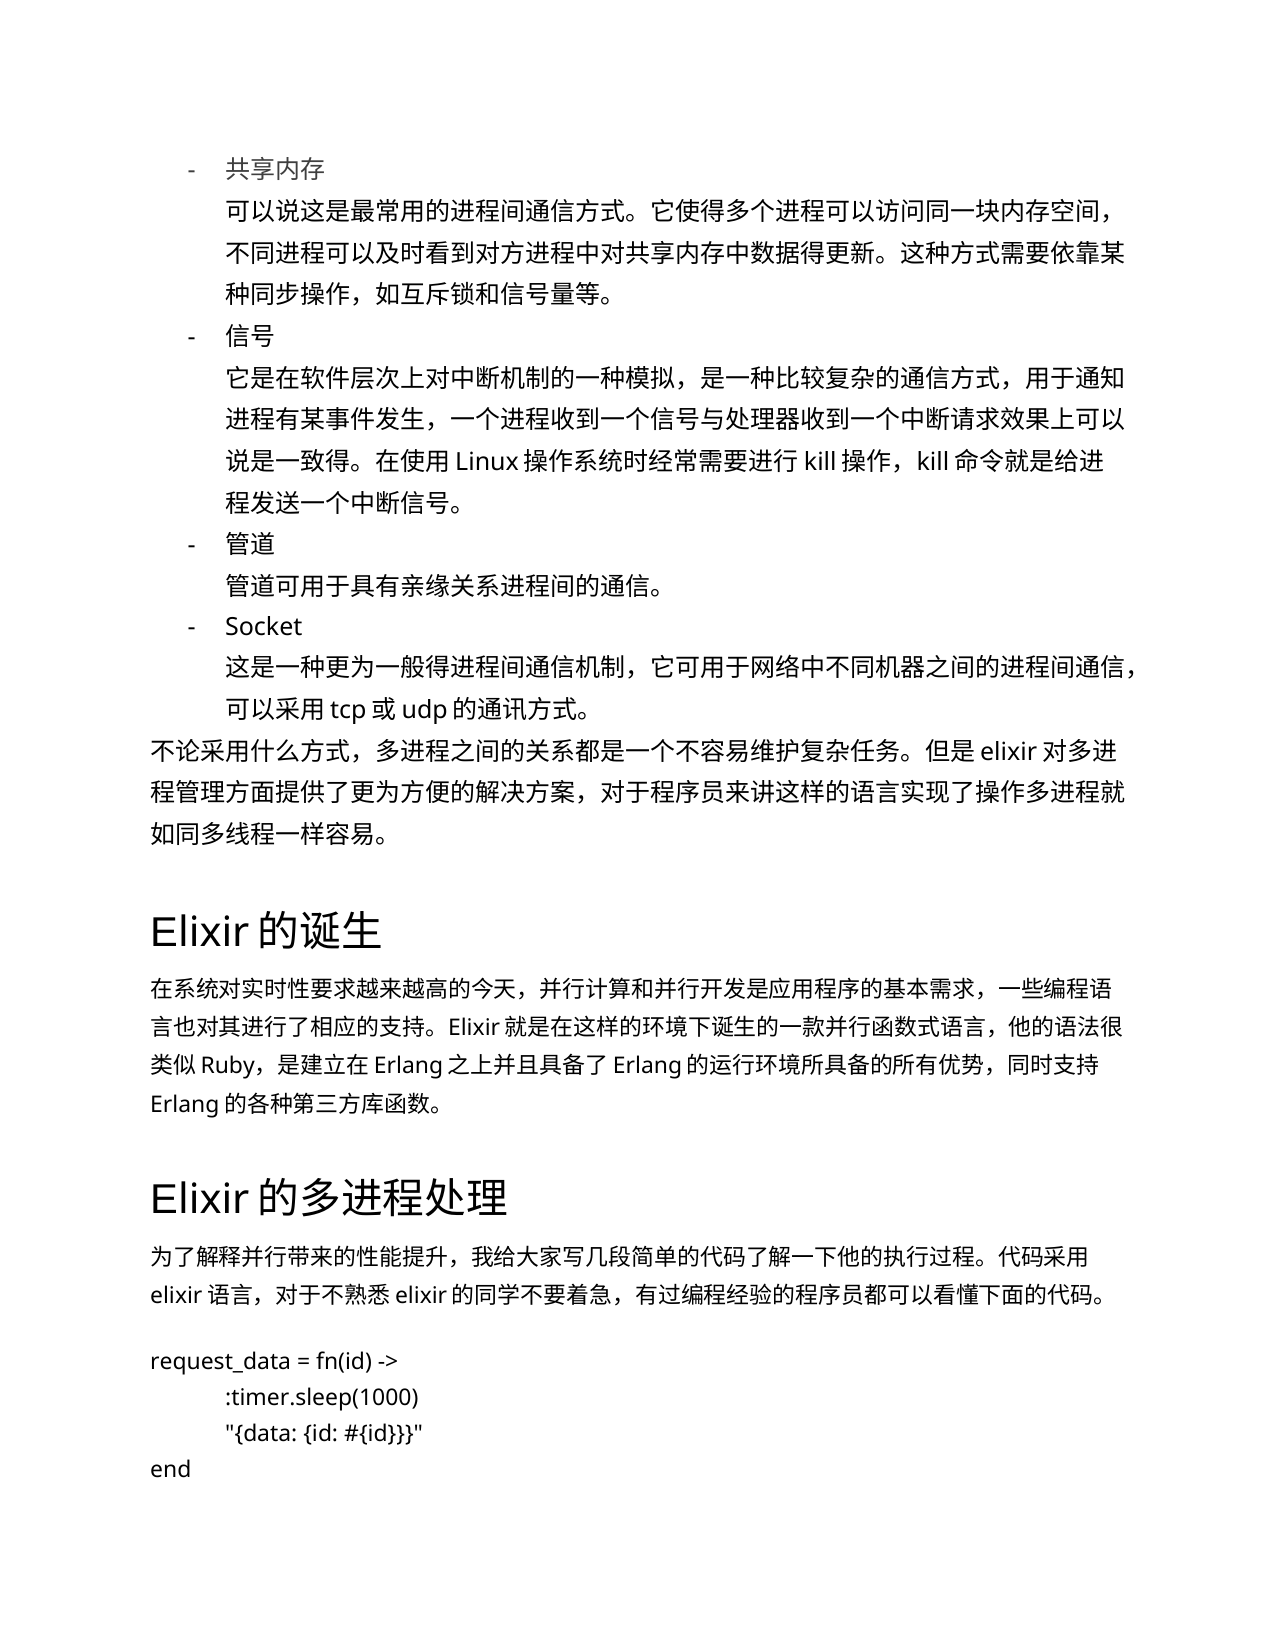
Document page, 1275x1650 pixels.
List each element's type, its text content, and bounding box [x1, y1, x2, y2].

text 不论采用什么方式，多进程之间的关系都是一个不容易维护复杂任务。但是elixir对多进程管理方面提供了更为方便的解决方案，对于程序员来讲这样的语言实现了操作多进程就如同多线程一样容易。 [150, 809, 1125, 851]
subtitle Elixir的诞生 [150, 898, 1125, 958]
subtitle Elixir的多进程处理 [150, 1165, 1125, 1226]
list 信号 它是在软件层次上对中断机制的一种模拟，是一种比较复杂的通信方式，用于通知进程有某事件发生，一个进程收到一个信号与处理器收到一个中断请求效果上可以说是一致得。在使用Linux操作系统时经常需要进行kill操作，kill命令就是给进程发送一个中断信号。 [187, 317, 1125, 519]
text 不论采用什么方式，多进程之间的关系都是一个不容易维护复杂任务。但是elixir对多进程管理方面提供了更为方便的解决方案，对于程序员来讲这样的语言实现了操作多进程就如同多线程一样容易。 [150, 731, 1125, 773]
text "{data: {id: #{id}}}" [150, 1417, 1125, 1448]
text end [150, 1453, 1125, 1484]
list 共享内存 可以说这是最常用的进程间通信方式。它使得多个进程可以访问同一块内存空间，不同进程可以及时看到对方进程中对共享内存中数据得更新。这种方式需要依靠某种同步操作，如互斥锁和信号量等。 [187, 150, 1125, 311]
list Socket 这是一种更为一般得进程间通信机制，它可用于网络中不同机器之间的进程间通信，可以采用tcp或udp的通讯方式。 [187, 608, 1125, 726]
list 管道 管道可用于具有亲缘关系进程间的通信。 [187, 525, 1125, 603]
text :timer.sleep(1000) [150, 1381, 1125, 1412]
text 在系统对实时性要求越来越高的今天，并行计算和并行开发是应用程序的基本需求，一些编程语言也对其进行了相应的支持。Elixir就是在这样的环境下诞生的一款并行函数式语言，他的语法很类似Ruby，是建立在Erlang之上并且具备了Erlang的运行环境所具备的所有优势，同时支持Erlang的各种第三方库函数。 [150, 971, 1125, 1119]
text 为了解释并行带来的性能提升，我给大家写几段简单的代码了解一下他的执行过程。代码采用elixir语言，对于不熟悉elixir的同学不要着急，有过编程经验的程序员都可以看懂下面的代码。 [150, 1238, 1125, 1310]
text request_data = fn(id) -> [150, 1345, 1125, 1376]
